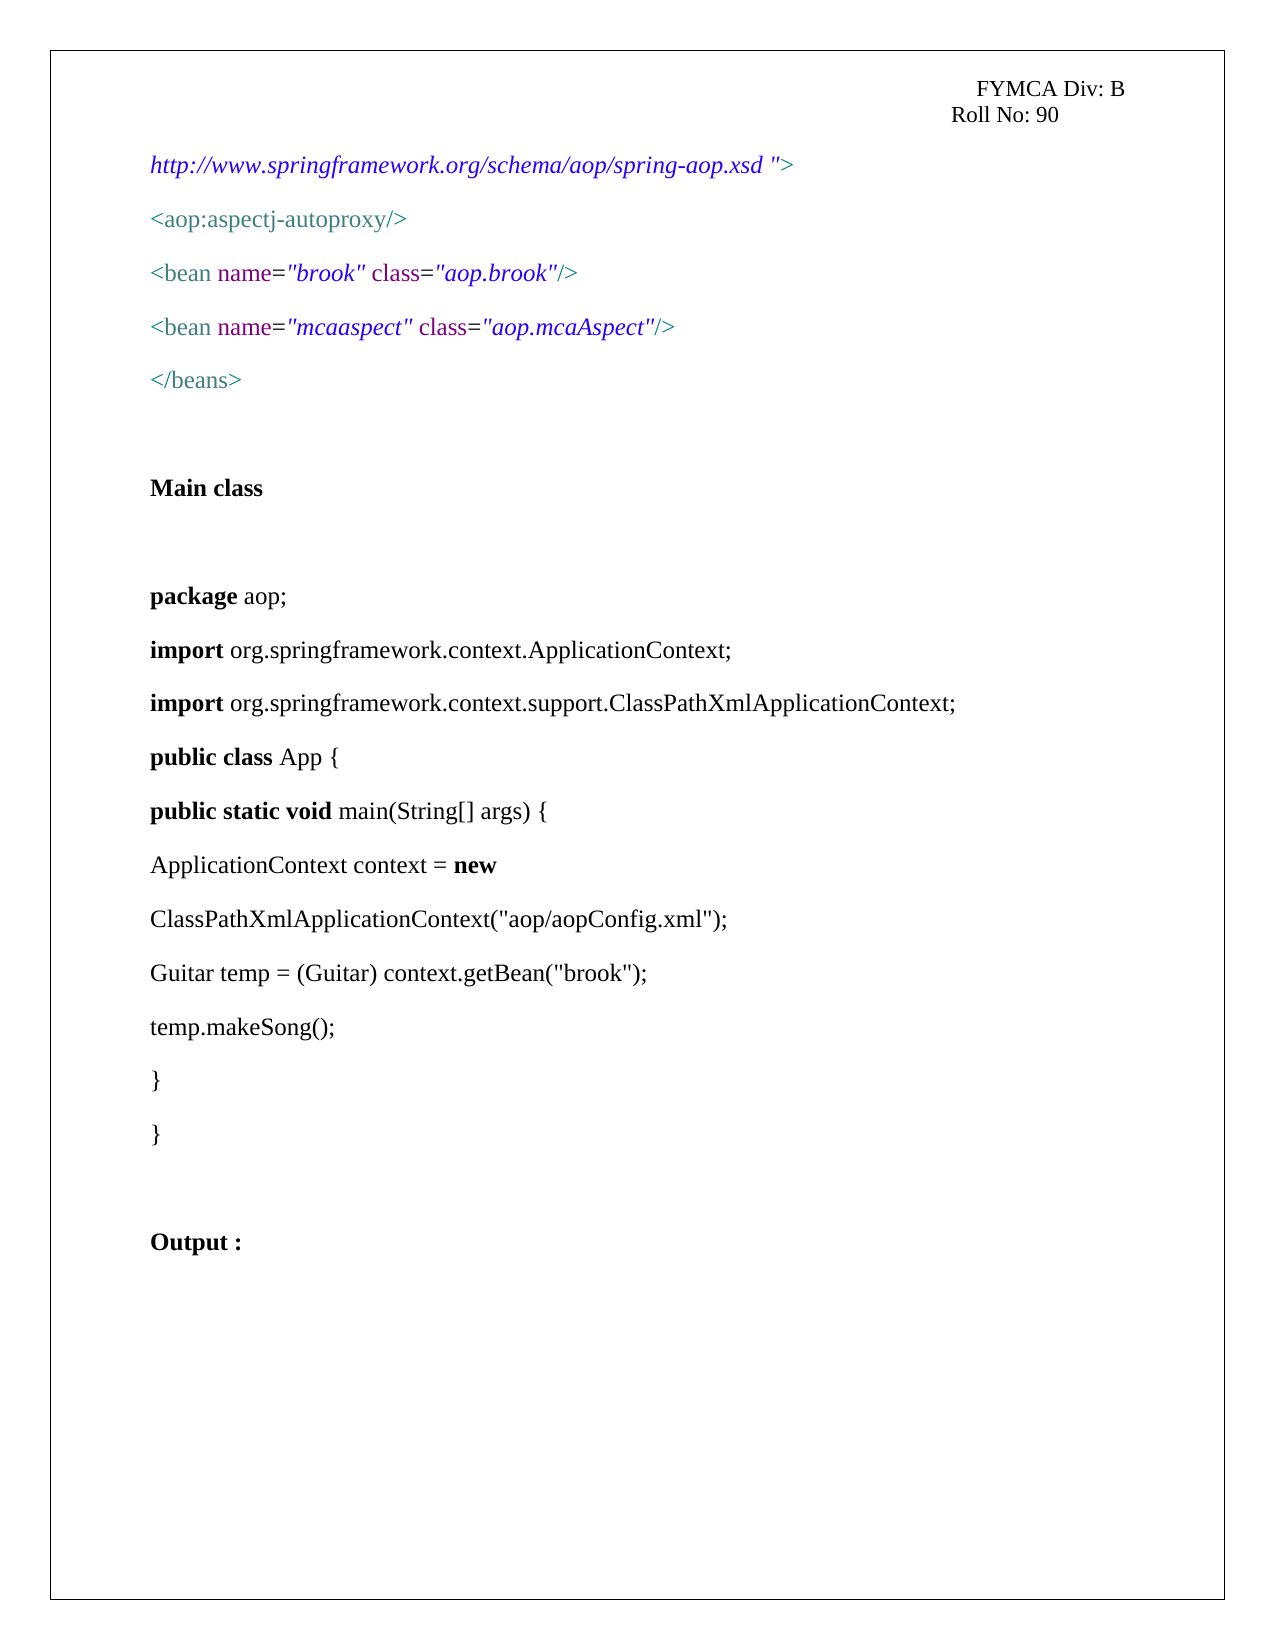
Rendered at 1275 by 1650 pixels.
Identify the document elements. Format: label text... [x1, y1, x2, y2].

text <bean name="mcaaspect" class="aop.mcaAspect"/> [150, 312, 1125, 340]
text public static void main(String[] args) { [150, 796, 1125, 825]
text } [150, 1119, 1125, 1148]
text temp.makeSong(); [150, 1012, 1125, 1040]
text Guitar temp = (Guitar) context.getBean("brook"); [150, 958, 1125, 987]
text ClassPathXmlApplicationContext("aop/aopConfig.xml"); [150, 904, 1125, 933]
text </beans> [150, 365, 1125, 394]
text Main class [150, 473, 1125, 502]
text package aop; [150, 581, 1125, 609]
text <bean name="brook" class="aop.brook"/> [150, 258, 1125, 286]
text Output : [150, 1227, 1125, 1256]
text ApplicationContext context = new [150, 850, 1125, 879]
text http://www.springframework.org/schema/aop/spring-aop.xsd "> [150, 150, 1125, 179]
text import org.springframework.context.support.ClassPathXmlApplicationContext; [150, 688, 1125, 717]
text import org.springframework.context.ApplicationContext; [150, 635, 1125, 663]
text } [150, 1066, 1125, 1094]
text public class App { [150, 742, 1125, 771]
text <aop:aspectj-autoproxy/> [150, 204, 1125, 233]
